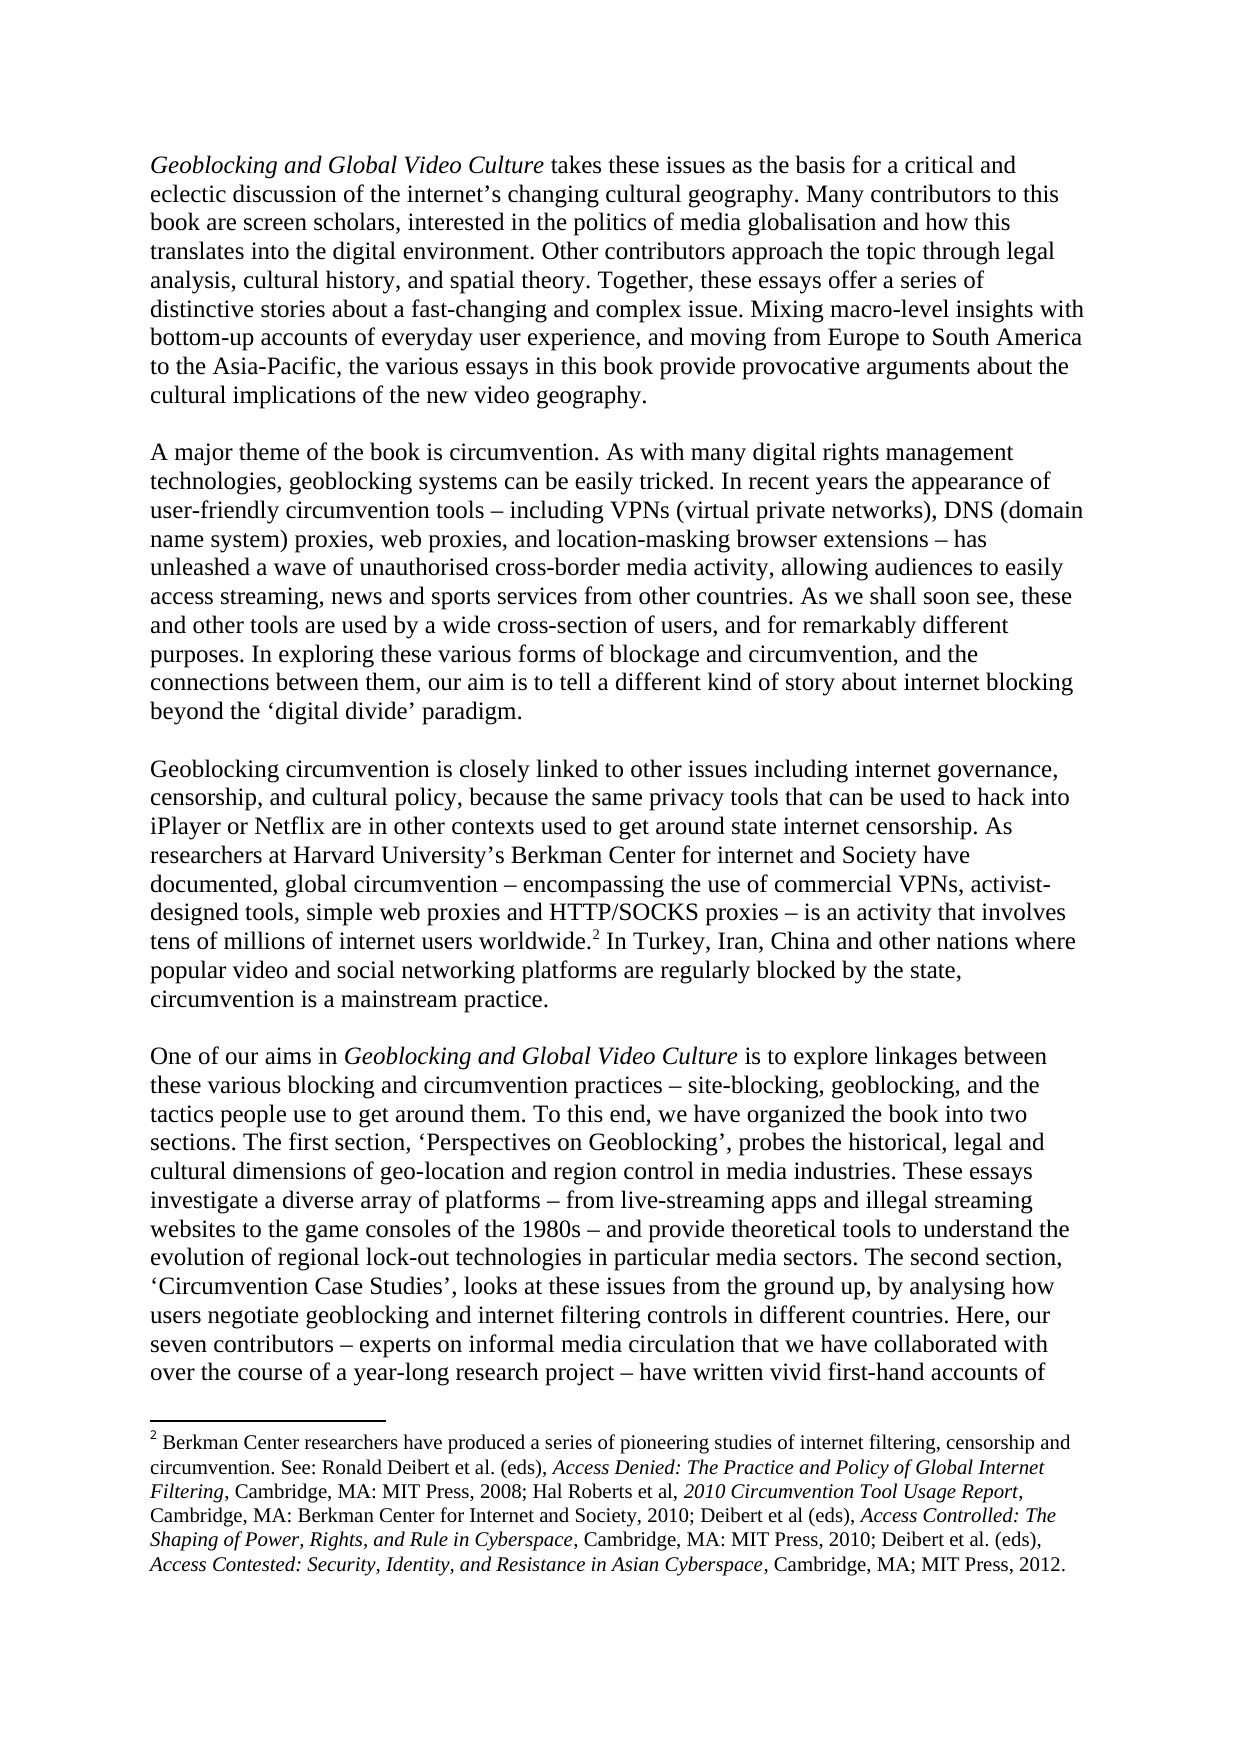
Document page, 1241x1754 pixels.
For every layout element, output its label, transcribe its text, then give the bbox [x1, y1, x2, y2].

text Geoblocking circumvention is closely linked to other issues including internet governance, censorship, and cultural policy, because the same privacy tools that can be used to hack into iPlayer or Netflix are in other contexts used to get around state internet censorship. As researchers at Harvard University’s Berkman Center for internet and Society have documented, global circumvention – encompassing the use of commercial VPNs, activist-designed tools, simple web proxies and HTTP/SOCKS proxies – is an activity that involves tens of millions of internet users worldwide. In Turkey, Iran, China and other nations where popular video and social networking platforms are regularly blocked by the state, circumvention is a mainstream practice. [150, 754, 1090, 1012]
text Geoblocking and Global Video Culture takes these issues as the basis for a critical and eclectic discussion of the internet’s changing cultural geography. Many contributors to this book are screen scholars, interested in the politics of media globalisation and how this translates into the digital environment. Other contributors approach the topic through legal analysis, cultural history, and spatial theory. Together, these essays offer a series of distinctive stories about a fast-changing and complex issue. Mixing macro-level insights with bottom-up accounts of everyday user experience, and moving from Europe to South America to the Asia-Pacific, the various essays in this book provide provocative arguments about the cultural implications of the new video geography. [150, 150, 1090, 409]
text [150, 1041, 1090, 1386]
text A major theme of the book is circumvention. As with many digital rights management technologies, geoblocking systems can be easily tricked. In recent years the appearance of user-friendly circumvention tools – including VPNs (virtual private networks), DNS (domain name system) proxies, web proxies, and location-masking browser extensions – has unleashed a wave of unauthorised cross-border media activity, allowing audiences to easily access streaming, news and sports services from other countries. As we shall soon see, these and other tools are used by a wide cross-section of users, and for remarkably different purposes. In exploring these various forms of blockage and circumvention, and the connections between them, our aim is to tell a different kind of story about internet blocking beyond the ‘digital divide’ paradigm. [150, 437, 1090, 725]
